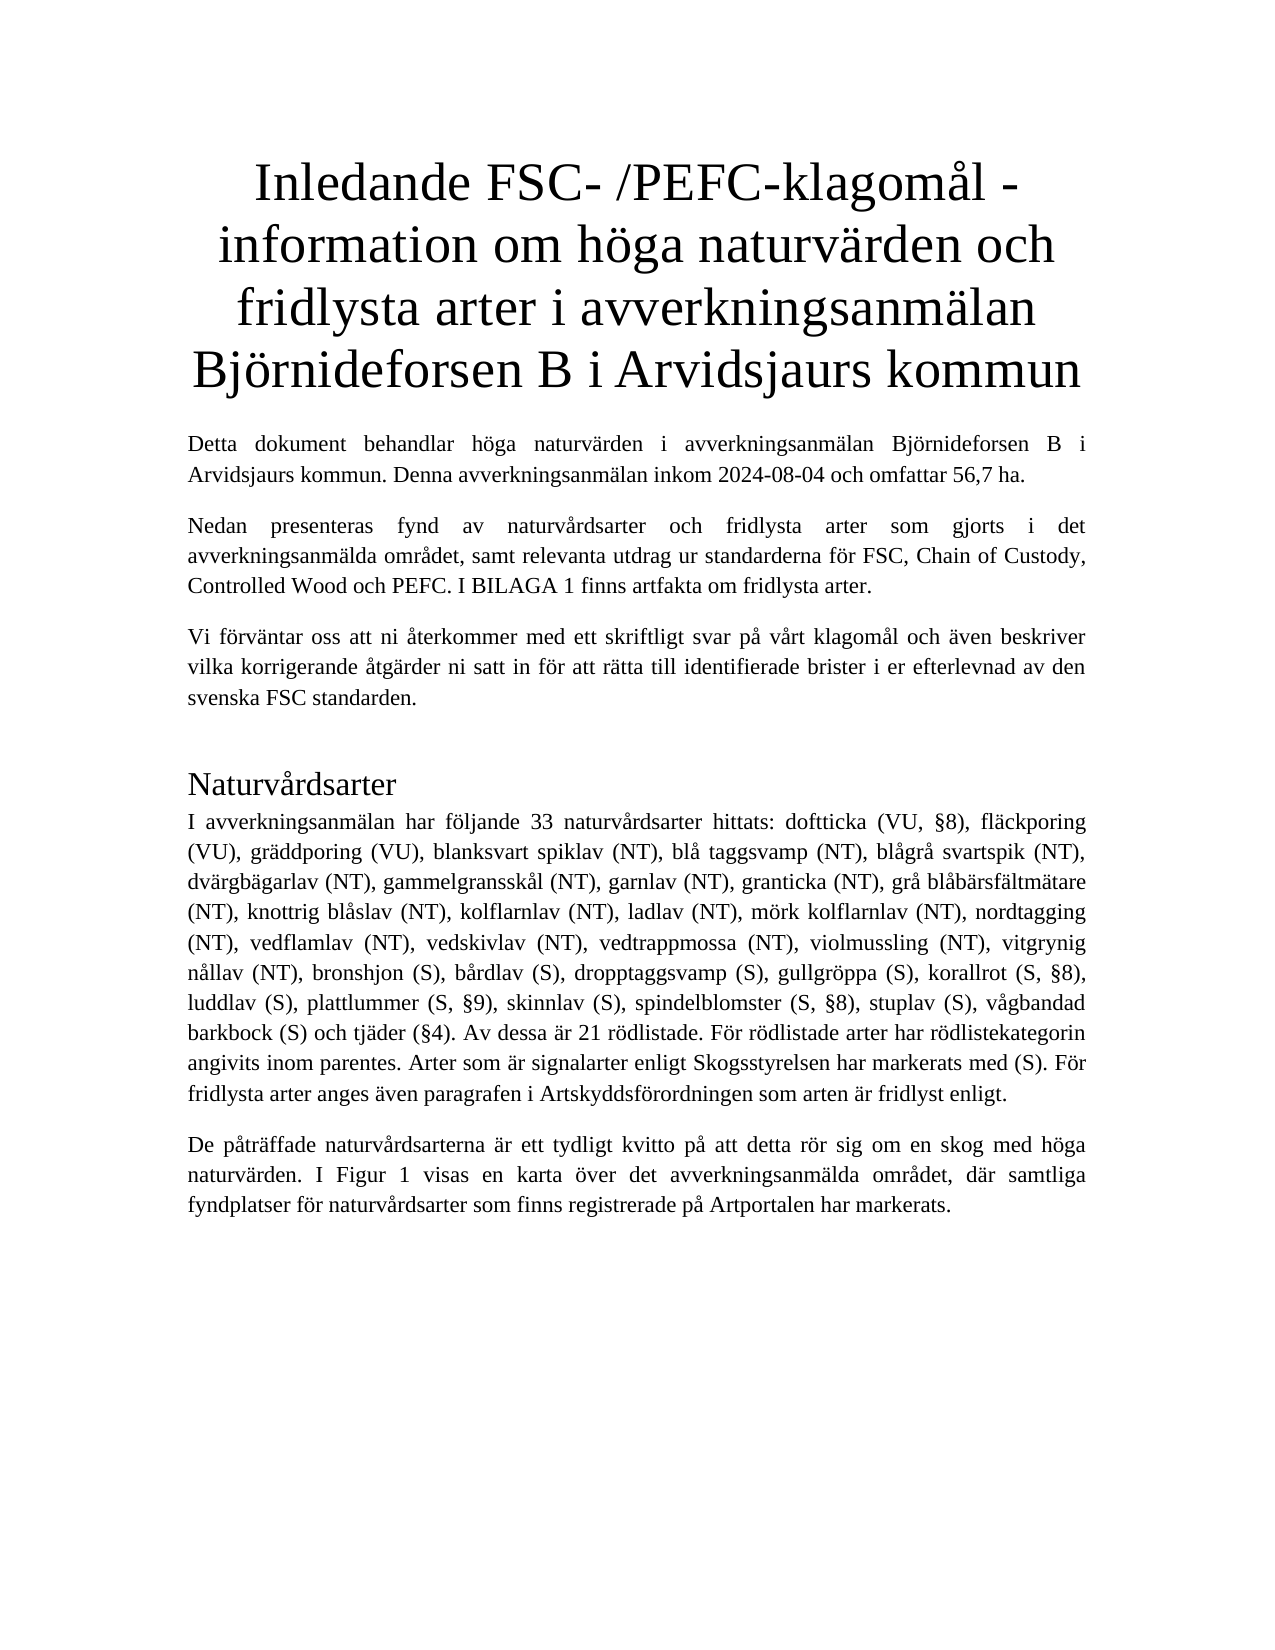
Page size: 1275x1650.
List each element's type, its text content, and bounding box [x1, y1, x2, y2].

text I avverkningsanmälan har följande 33 naturvårdsarter hittats: doftticka (VU, §8), fläckporing (VU), gräddporing (VU), blanksvart spiklav (NT), blå taggsvamp (NT), blågrå svartspik (NT), dvärgbägarlav (NT), gammelgransskål (NT), garnlav (NT), granticka (NT), grå blåbärsfältmätare (NT), knottrig blåslav (NT), kolflarnlav (NT), ladlav (NT), mörk kolflarnlav (NT), nordtagging (NT), vedflamlav (NT), vedskivlav (NT), vedtrappmossa (NT), violmussling (NT), vitgrynig nållav (NT), bronshjon (S), bårdlav (S), dropptaggsvamp (S), gullgröppa (S), korallrot (S, §8), luddlav (S), plattlummer (S, §9), skinnlav (S), spindelblomster (S, §8), stuplav (S), vågbandad barkbock (S) och tjäder (§4). Av dessa är 21 rödlistade. För rödlistade arter har rödlistekategorin angivits inom parentes. Arter som är signalarter enligt Skogsstyrelsen har markerats med (S). För fridlysta arter anges även paragrafen i Artskyddsförordningen som arten är fridlyst enligt. [187, 808, 1087, 1106]
subtitle Naturvårdsarter [187, 764, 1087, 802]
text Detta dokument behandlar höga naturvärden i avverkningsanmälan Björnideforsen B i Arvidsjaurs kommun. Denna avverkningsanmälan inkom 2024-08-04 och omfattar 56,7 ha. [187, 430, 1087, 487]
text De påträffade naturvårdsarterna är ett tydligt kvitto på att detta rör sig om en skog med höga naturvärden. I Figur 1 visas en karta över det avverkningsanmälda området, där samtliga fyndplatser för naturvårdsarter som finns registrerade på Artportalen har markerats. [187, 1131, 1087, 1217]
text Nedan presenteras fynd av naturvårdsarter och fridlysta arter som gjorts i det avverkningsanmälda området, samt relevanta utdrag ur standarderna för FSC, Chain of Custody, Controlled Wood och PEFC. I BILAGA 1 finns artfakta om fridlysta arter. [187, 512, 1087, 598]
title Inledande FSC- /PEFC-klagomål - information om höga naturvärden och fridlysta arter i avverkningsanmälan Björnideforsen B i Arvidsjaurs kommun [187, 150, 1087, 399]
text Vi förväntar oss att ni återkommer med ett skriftligt svar på vårt klagomål och även beskriver vilka korrigerande åtgärder ni satt in för att rätta till identifierade brister i er efterlevnad av den svenska FSC standarden. [187, 623, 1087, 710]
